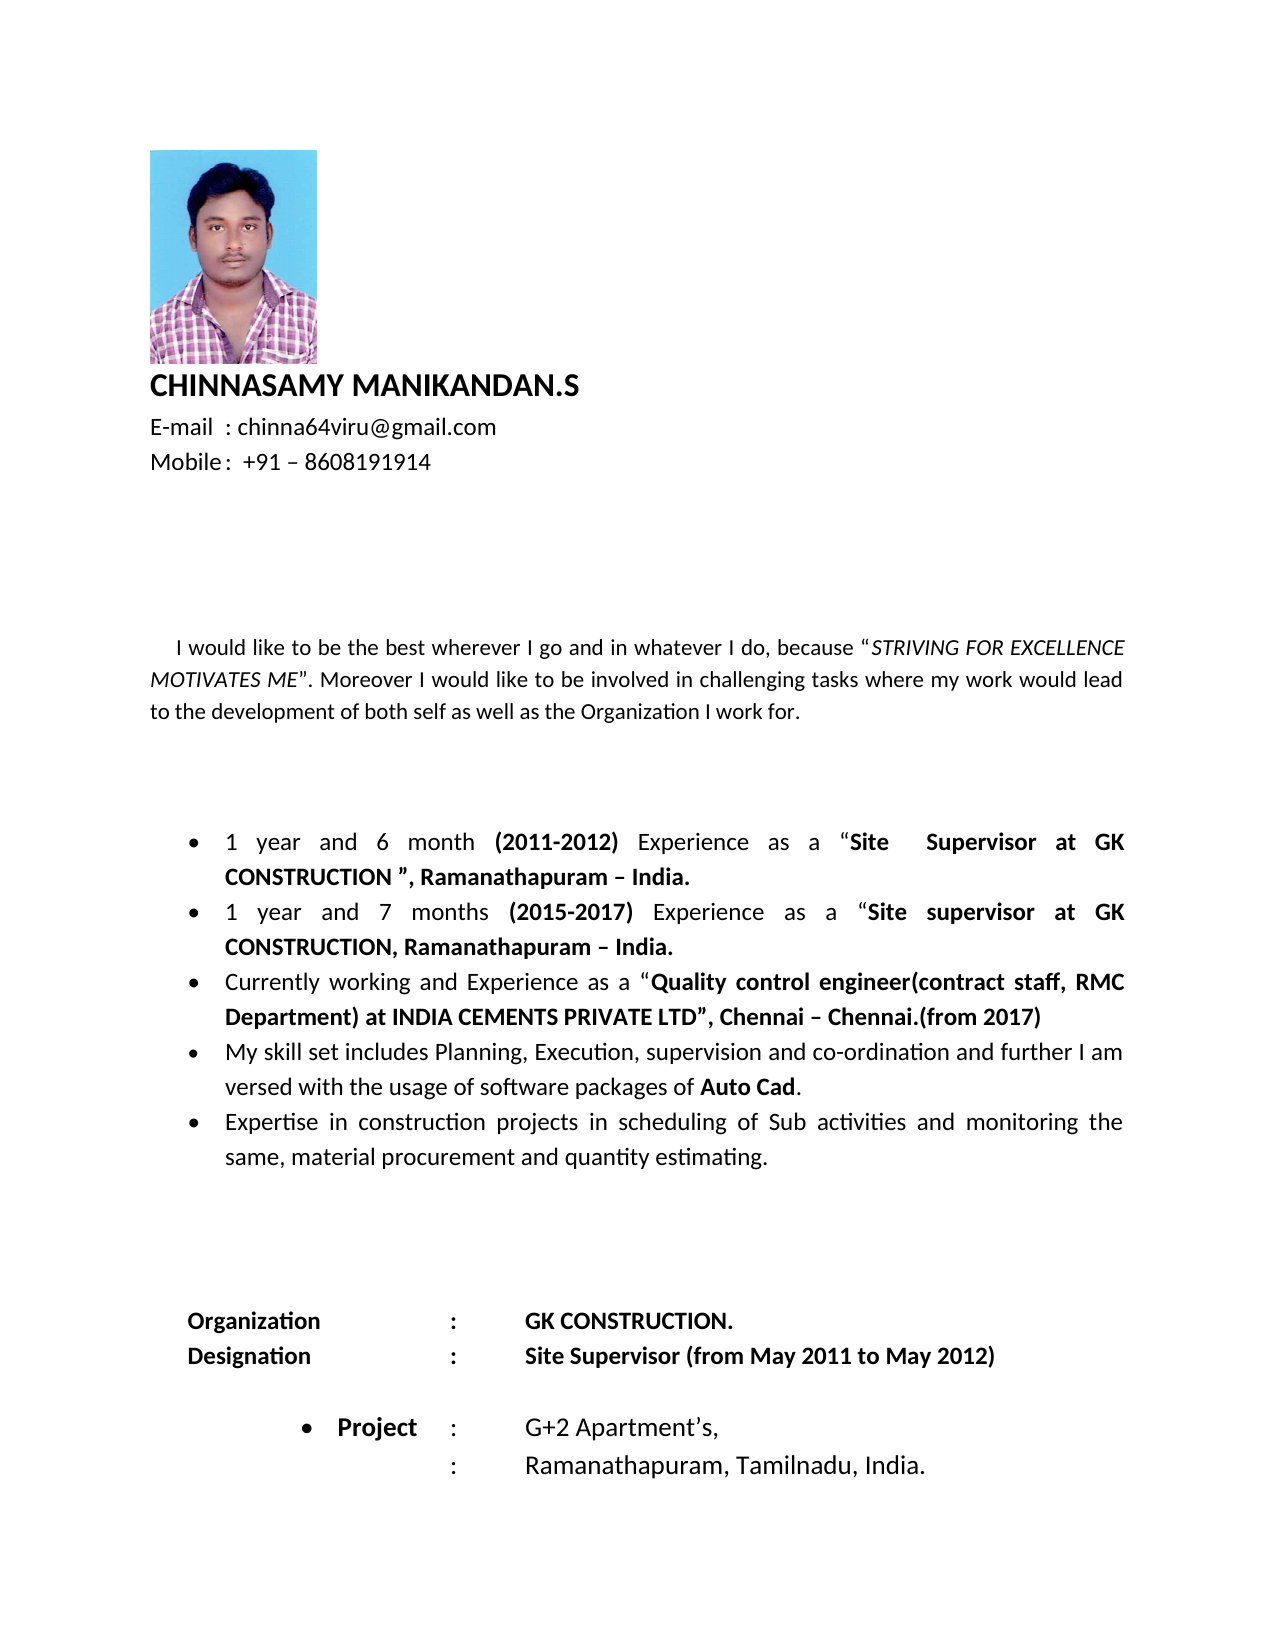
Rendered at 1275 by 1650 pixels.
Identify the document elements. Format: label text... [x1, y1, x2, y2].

text I would like to be the best wherever I go and in whatever I do, because “STRIVING FOR EXCELLENCE MOTIVATES ME”. Moreover I would like to be involved in challenging tasks where my work would lead to the development of both self as well as the Organization I work for. [150, 633, 1125, 725]
text Designation : Site Supervisor (from May 2011 to May 2012) [150, 1340, 1125, 1371]
list Project : G+2 Apartment’s, [300, 1410, 1125, 1443]
text : Ramanathapuram, Tamilnadu, India. [375, 1448, 1125, 1481]
list Currently working and Experience as a “Quality control engineer(contract staff, RMC Department) at INDIA CEMENTS PRIVATE LTD”, Chennai – Chennai.(from 2017) [187, 967, 1125, 1032]
list Expertise in construction projects in scheduling of Sub activities and monitoring the same, material procurement and quantity estimating. [187, 1107, 1125, 1172]
picture [150, 150, 318, 364]
text CHINNASAMY MANIKANDAN.S [150, 364, 1125, 405]
text Organization : GK CONSTRUCTION. [150, 1305, 1125, 1336]
list 1 year and 7 months (2015-2017) Experience as a “Site supervisor at GK CONSTRUCTION, Ramanathapuram – India. [187, 897, 1125, 962]
list 1 year and 6 month (2011-2012) Experience as a “Site Supervisor at GK CONSTRUCTION ”, Ramanathapuram – India. [187, 827, 1125, 892]
text E-mail : chinna64viru@gmail.com [150, 411, 1125, 441]
text Mobile : +91 – 8608191914 [150, 446, 1125, 476]
list My skill set includes Planning, Execution, supervision and co-ordination and further I am versed with the usage of software packages of Auto Cad. [187, 1037, 1125, 1102]
